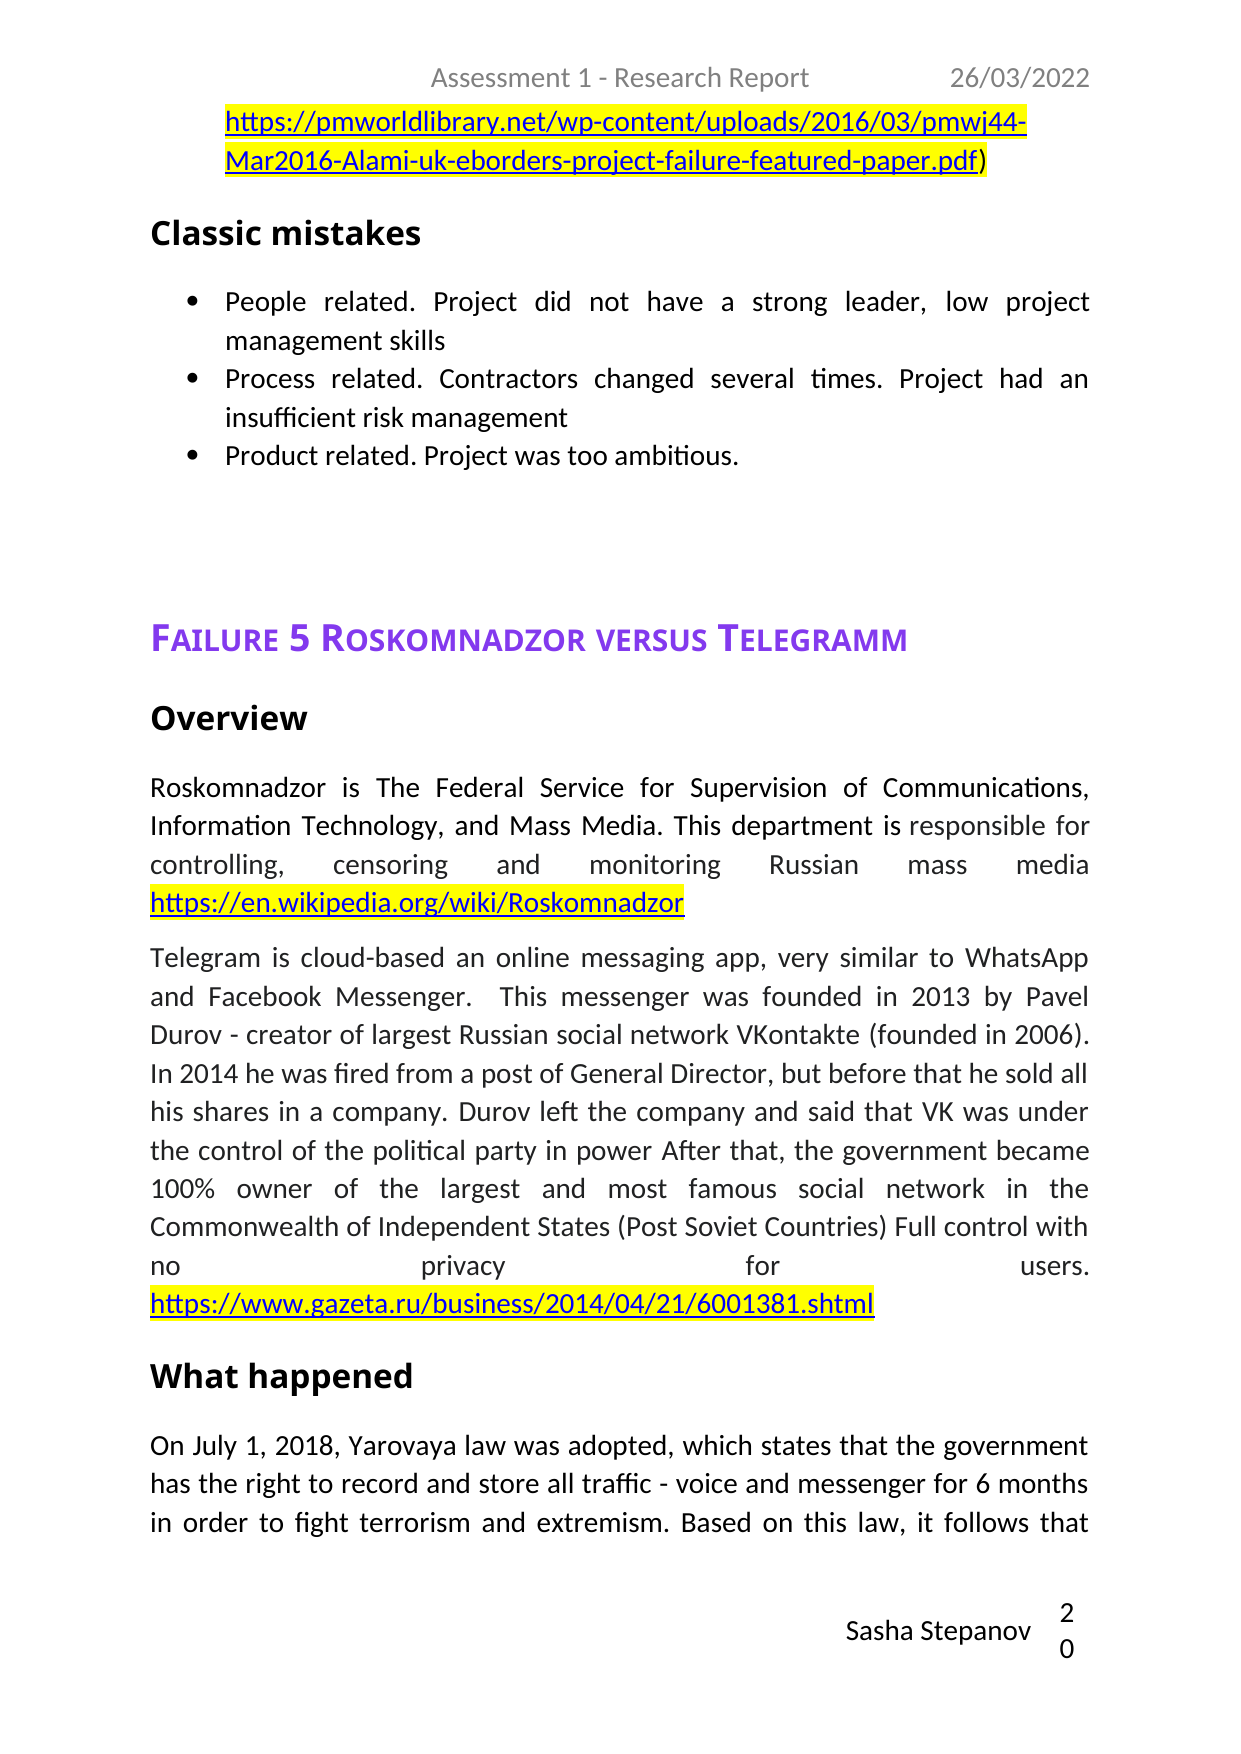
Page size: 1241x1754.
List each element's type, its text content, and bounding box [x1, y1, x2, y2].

subtitle Failure 5 Roskomnadzor versus Telegramm [150, 611, 1090, 662]
text Roskomnadzor is The Federal Service for Supervision of Communications, Information Technology, and Mass Media. This department is responsible for controlling, censoring and monitoring Russian mass media https://en.wikipedia.org/wiki/Roskomnadzor [150, 882, 1090, 920]
subtitle Overview [150, 695, 1090, 741]
text Roskomnadzor is The Federal Service for Supervision of Communications, Information Technology, and Mass Media. This department is responsible for controlling, censoring and monitoring Russian mass media https://en.wikipedia.org/wiki/Roskomnadzor [150, 769, 1090, 846]
list Process related. Contractors changed several times. Project had an insufficient risk management [187, 360, 1090, 434]
list Product related. Project was too ambitious. [187, 437, 1090, 473]
subtitle What happened [150, 1353, 1090, 1398]
subtitle Classic mistakes [150, 209, 1090, 255]
list People related. Project did not have a strong leader, low project management skills [187, 283, 1090, 357]
